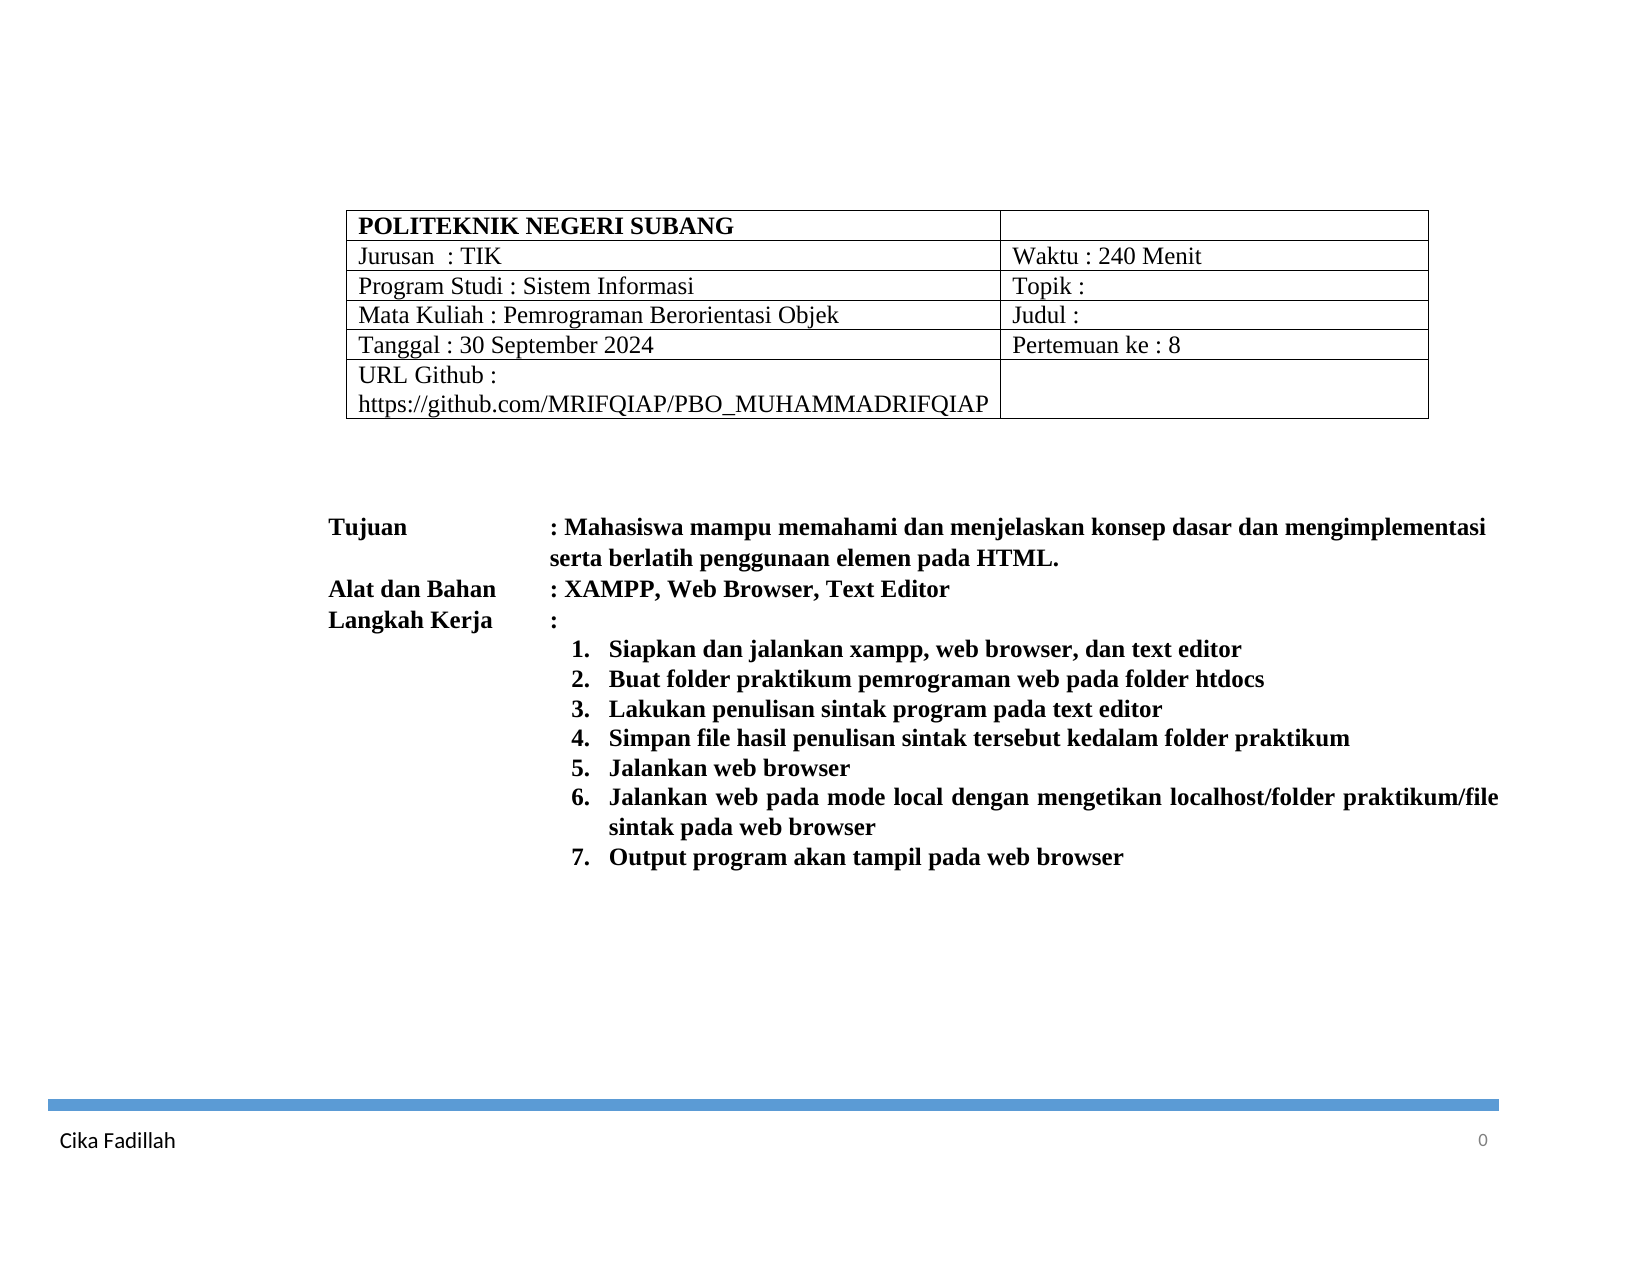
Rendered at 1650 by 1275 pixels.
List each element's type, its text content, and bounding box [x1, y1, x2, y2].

list Jalankan web browser [571, 753, 1499, 782]
table_cell URL Github : https://github.com/MRIFQIAP/PBO_MUHAMMADRIFQIAP [347, 360, 1000, 418]
table_cell Jurusan : TIK [347, 241, 1000, 270]
subtitle Alat dan Bahan : XAMPP, Web Browser, Text Editor [328, 574, 1499, 603]
list Buat folder praktikum pemrograman web pada folder htdocs [571, 664, 1499, 693]
list Siapkan dan jalankan xampp, web browser, dan text editor [571, 634, 1499, 663]
table_cell Waktu : 240 Menit [1001, 241, 1428, 270]
list Output program akan tampil pada web browser [571, 842, 1499, 870]
table_cell Judul : [1001, 301, 1428, 329]
list Simpan file hasil penulisan sintak tersebut kedalam folder praktikum [571, 723, 1499, 752]
table_cell Topik : [1001, 271, 1428, 299]
table_cell Tanggal : 30 September 2024 [347, 330, 1000, 359]
table_cell Pertemuan ke : 8 [1001, 330, 1428, 359]
table_header [1001, 211, 1428, 240]
list Jalankan web pada mode local dengan mengetikan localhost/folder praktikum/file sintak pada web browser [571, 782, 1499, 841]
table_cell Program Studi : Sistem Informasi [347, 271, 1000, 299]
list Lakukan penulisan sintak program pada text editor [571, 694, 1499, 722]
subtitle Tujuan : Mahasiswa mampu memahami dan menjelaskan konsep dasar dan mengimplementasi serta berlatih penggunaan elemen pada HTML. [328, 512, 1499, 572]
table_cell [1001, 360, 1428, 418]
text Langkah Kerja : [328, 605, 1499, 634]
table_cell Mata Kuliah : Pemrograman Berorientasi Objek [347, 301, 1000, 329]
table_header POLITEKNIK NEGERI SUBANG [347, 211, 1000, 240]
